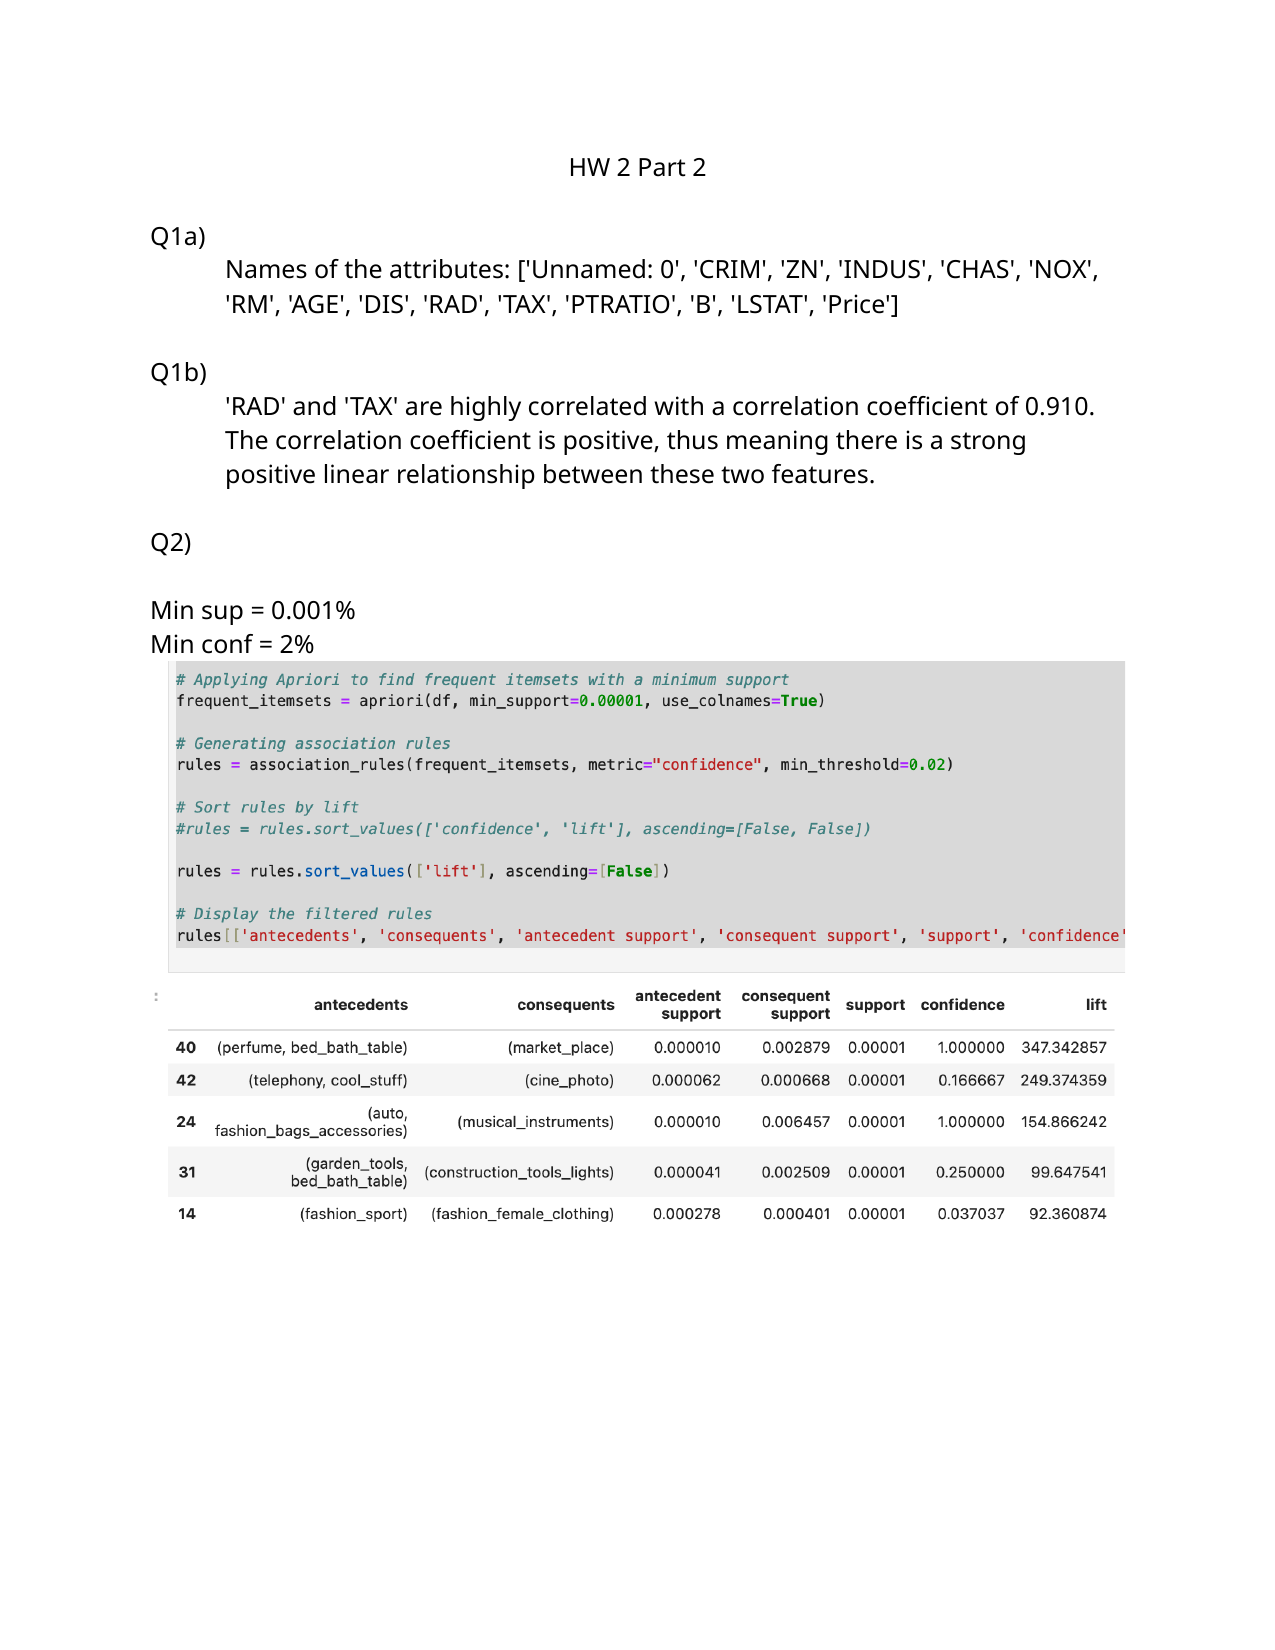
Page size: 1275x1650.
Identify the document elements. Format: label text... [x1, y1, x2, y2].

text Q1a) [150, 218, 1125, 252]
text Q1b) [150, 354, 1125, 388]
text 'RAD' and 'TAX' are highly correlated with a correlation coefficient of 0.910. The correlation coefficient is positive, thus meaning there is a strong positive linear relationship between these two features. [225, 388, 1125, 491]
text Min sup = 0.001% [150, 593, 1125, 627]
text HW 2 Part 2 [150, 150, 1125, 184]
text Names of the attributes: ['Unnamed: 0', 'CRIM', 'ZN', 'INDUS', 'CHAS', 'NOX', 'RM', 'AGE', 'DIS', 'RAD', 'TAX', 'PTRATIO', 'B', 'LSTAT', 'Price'] [225, 252, 1125, 320]
text Q2) [150, 525, 1125, 559]
picture [150, 661, 1125, 1247]
text Min conf = 2% [150, 627, 1125, 661]
